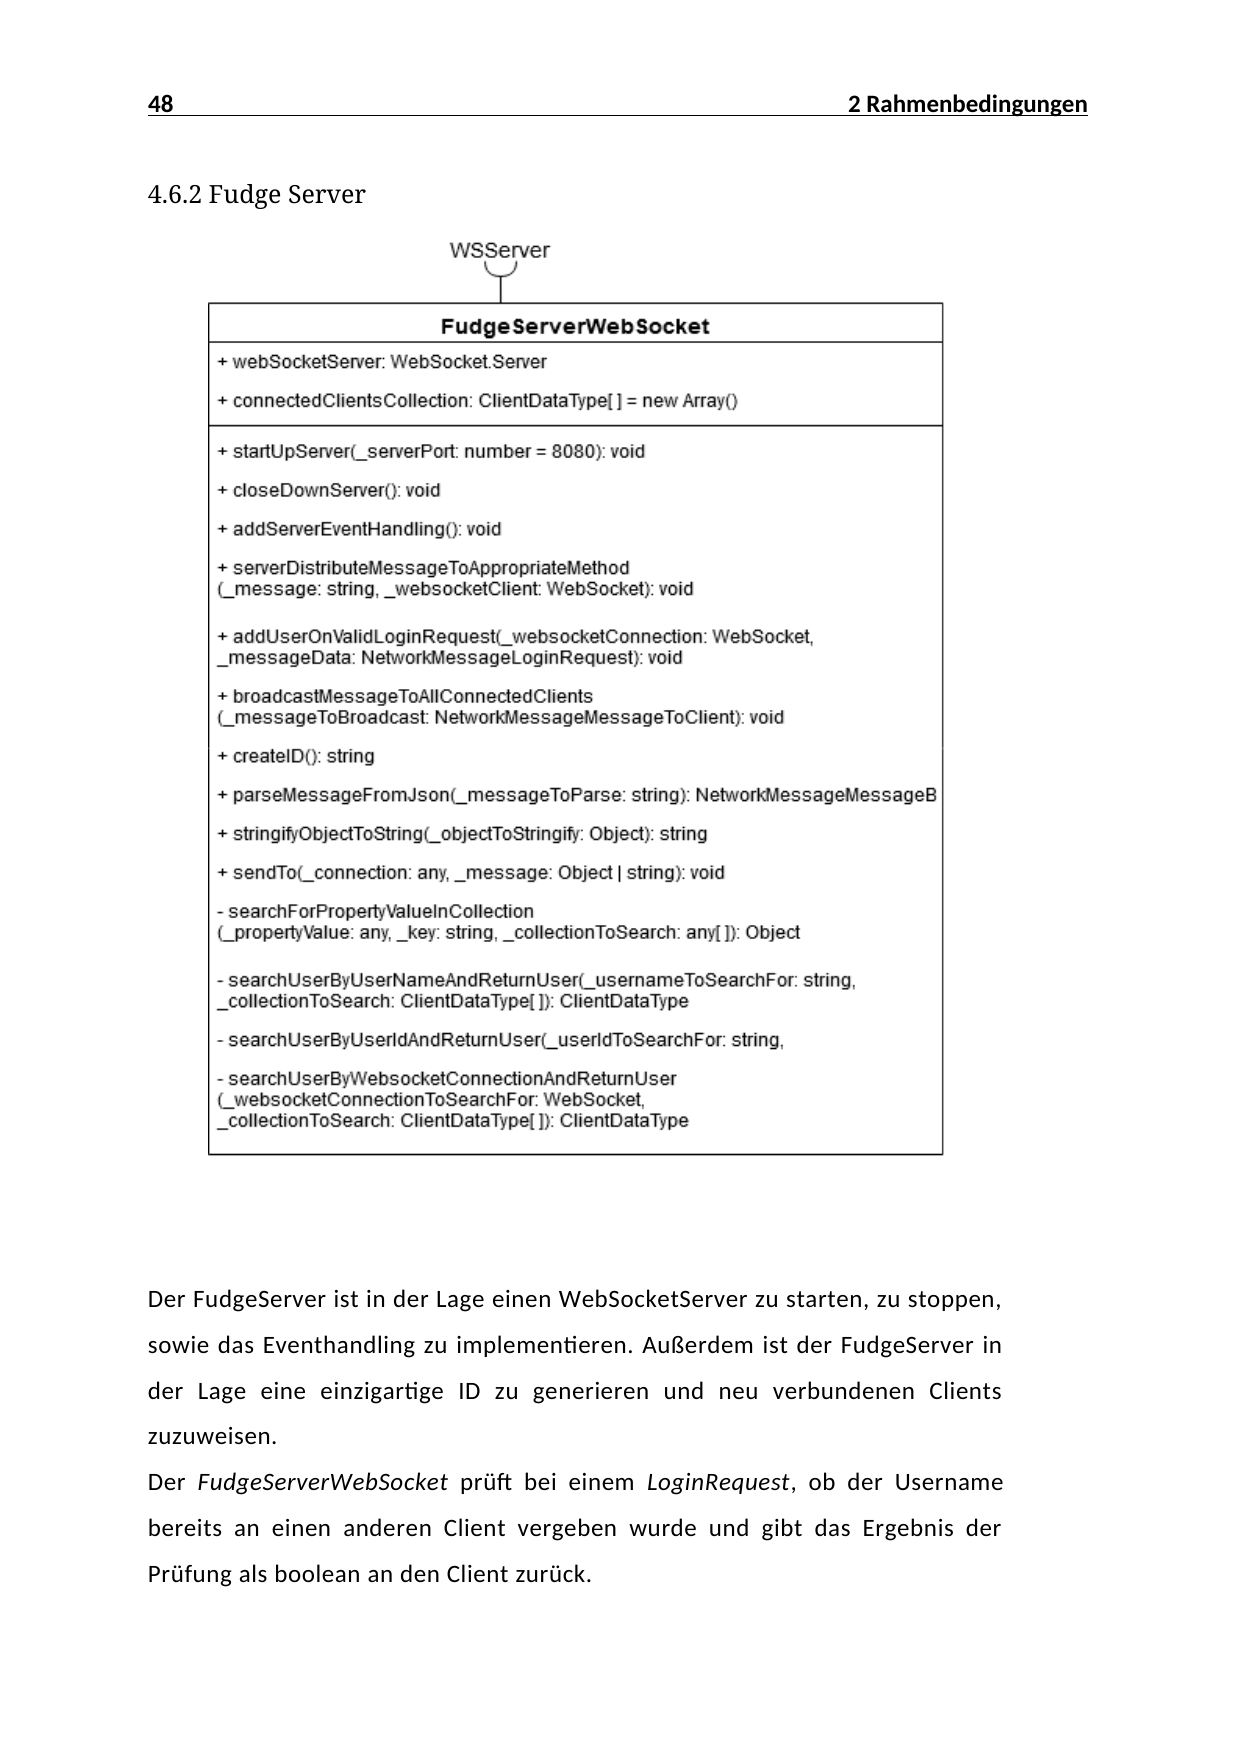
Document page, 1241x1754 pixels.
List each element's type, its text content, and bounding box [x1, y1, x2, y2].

text Der FudgeServer ist in der Lage einen WebSocketServer zu starten, zu stoppen, sowie das Eventhandling zu implementieren. Außerdem ist der FudgeServer in der Lage eine einzigartige ID zu generieren und neu verbundenen Clients zuzuweisen. [148, 1283, 1004, 1451]
text 4.6.2 Fudge Server [148, 177, 1004, 211]
picture [208, 237, 944, 1160]
